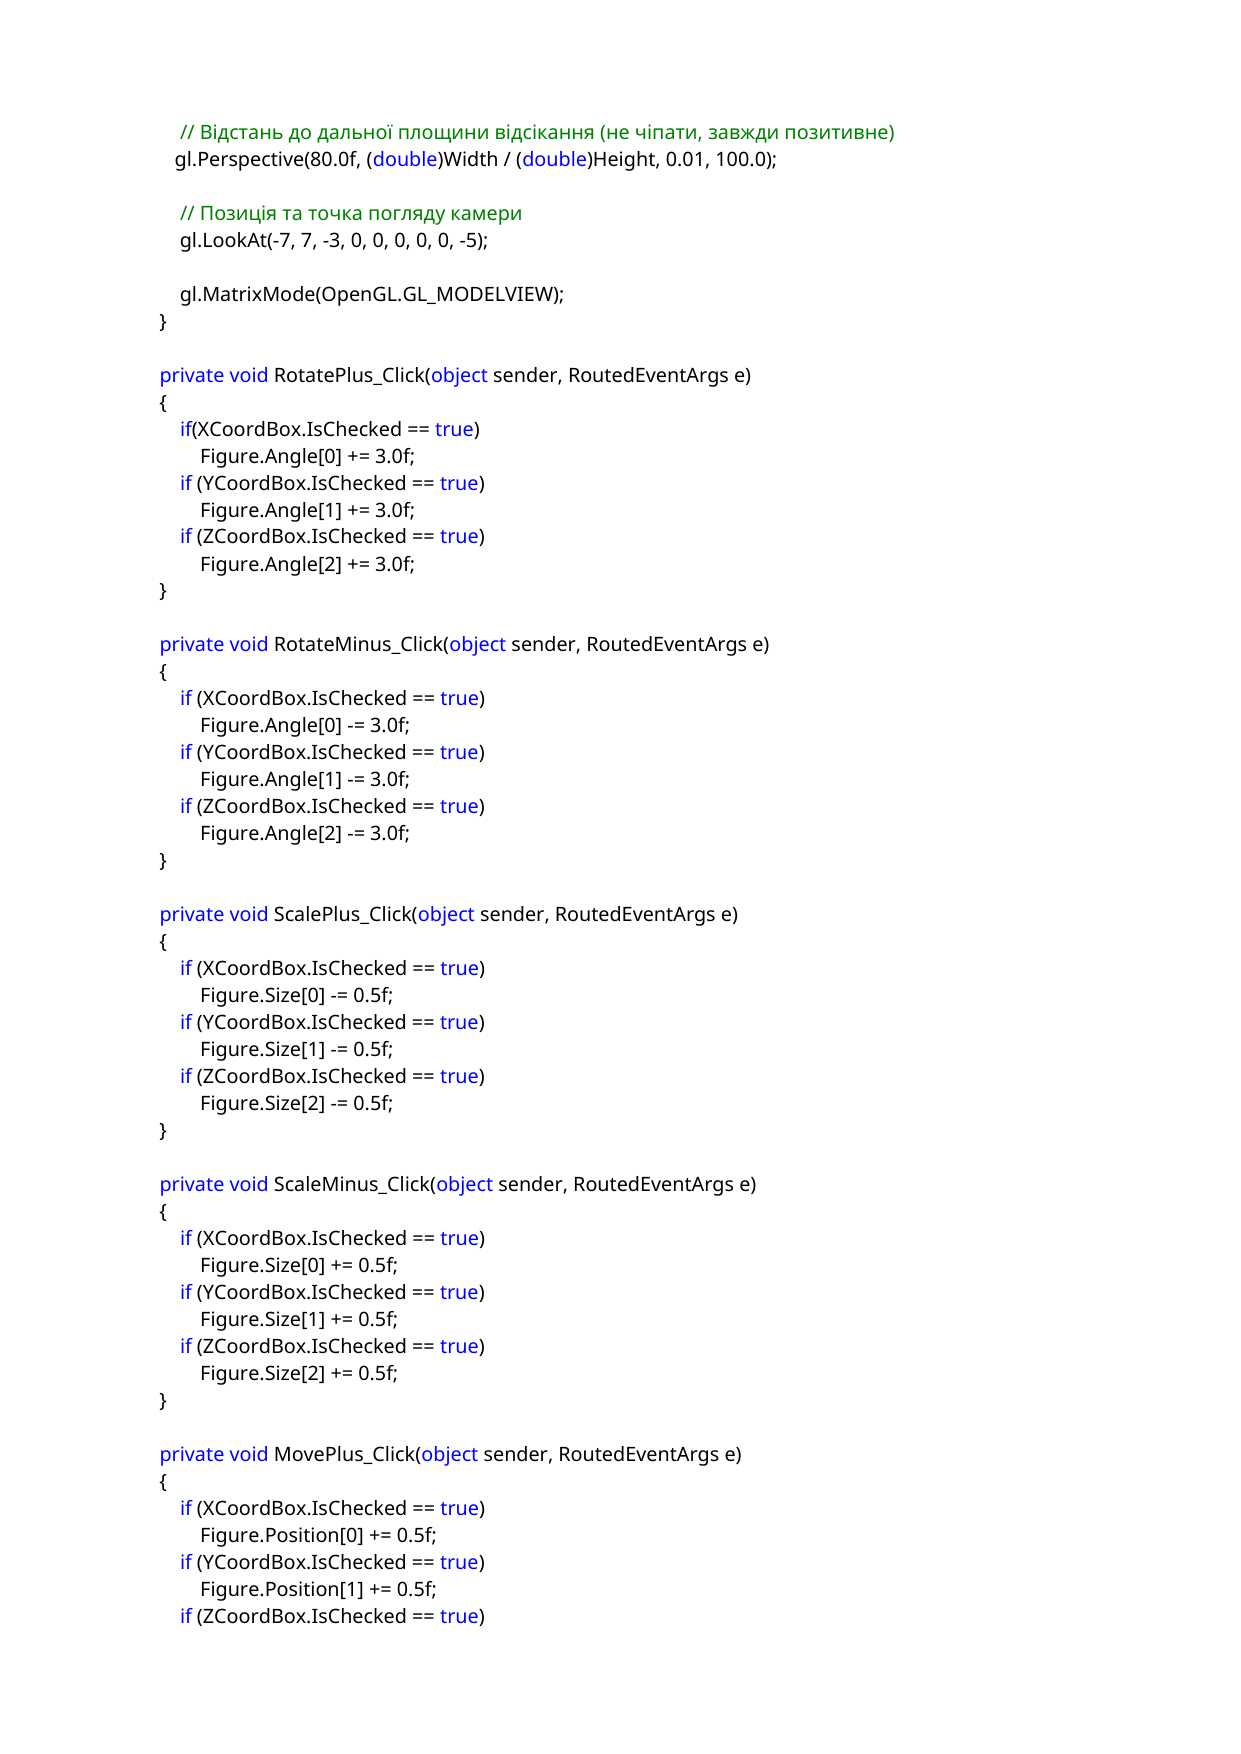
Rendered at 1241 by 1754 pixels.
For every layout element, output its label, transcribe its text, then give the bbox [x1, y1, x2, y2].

text if (YCoordBox.IsChecked == true) [118, 1548, 1152, 1575]
text } [118, 1386, 1152, 1413]
text if (ZCoordBox.IsChecked == true) [118, 1062, 1152, 1089]
text if(XCoordBox.IsChecked == true) [118, 415, 1152, 442]
text if (ZCoordBox.IsChecked == true) [118, 1332, 1152, 1359]
text } [118, 847, 1152, 873]
text Figure.Position[1] += 0.5f; [118, 1575, 1152, 1602]
text private void MovePlus_Click(object sender, RoutedEventArgs e) [118, 1440, 1152, 1467]
text Figure.Angle[0] -= 3.0f; [118, 712, 1152, 739]
text Figure.Angle[2] += 3.0f; [118, 550, 1152, 577]
text private void ScaleMinus_Click(object sender, RoutedEventArgs e) [118, 1170, 1152, 1197]
text Figure.Size[2] += 0.5f; [118, 1359, 1152, 1386]
text if (XCoordBox.IsChecked == true) [118, 685, 1152, 712]
text private void RotatePlus_Click(object sender, RoutedEventArgs e) [118, 361, 1152, 388]
text gl.LookAt(-7, 7, -3, 0, 0, 0, 0, 0, -5); [118, 226, 1152, 253]
text private void ScalePlus_Click(object sender, RoutedEventArgs e) [118, 901, 1152, 927]
text gl.MatrixMode(OpenGL.GL_MODELVIEW); [118, 280, 1152, 307]
text Figure.Angle[0] += 3.0f; [118, 442, 1152, 469]
text gl.Perspective(80.0f, (double)Width / (double)Height, 0.01, 100.0); [118, 145, 1152, 172]
text Figure.Size[2] -= 0.5f; [118, 1089, 1152, 1116]
text } [118, 577, 1152, 604]
text if (YCoordBox.IsChecked == true) [118, 739, 1152, 766]
text private void RotateMinus_Click(object sender, RoutedEventArgs e) [118, 631, 1152, 658]
text if (ZCoordBox.IsChecked == true) [118, 793, 1152, 819]
text // Відстань до дальної площини відсікання (не чіпати, завжди позитивне) [118, 118, 1152, 145]
text Figure.Size[1] += 0.5f; [118, 1305, 1152, 1332]
text } [118, 1116, 1152, 1143]
text { [118, 927, 1152, 954]
text { [118, 1467, 1152, 1494]
text Figure.Size[0] += 0.5f; [118, 1251, 1152, 1278]
text { [118, 388, 1152, 415]
text Figure.Size[1] -= 0.5f; [118, 1035, 1152, 1062]
text if (ZCoordBox.IsChecked == true) [118, 523, 1152, 550]
text if (XCoordBox.IsChecked == true) [118, 1224, 1152, 1251]
text if (XCoordBox.IsChecked == true) [118, 954, 1152, 981]
text Figure.Angle[1] -= 3.0f; [118, 766, 1152, 793]
text if (ZCoordBox.IsChecked == true) [118, 1602, 1152, 1629]
text if (YCoordBox.IsChecked == true) [118, 1278, 1152, 1305]
text Figure.Size[0] -= 0.5f; [118, 981, 1152, 1008]
text { [118, 658, 1152, 685]
text Figure.Angle[2] -= 3.0f; [118, 819, 1152, 847]
text } [118, 307, 1152, 334]
text Figure.Angle[1] += 3.0f; [118, 496, 1152, 523]
text if (XCoordBox.IsChecked == true) [118, 1494, 1152, 1521]
text { [118, 1197, 1152, 1224]
text if (YCoordBox.IsChecked == true) [118, 469, 1152, 496]
text if (YCoordBox.IsChecked == true) [118, 1008, 1152, 1035]
text // Позиція та точка погляду камери [118, 199, 1152, 226]
text Figure.Position[0] += 0.5f; [118, 1521, 1152, 1548]
